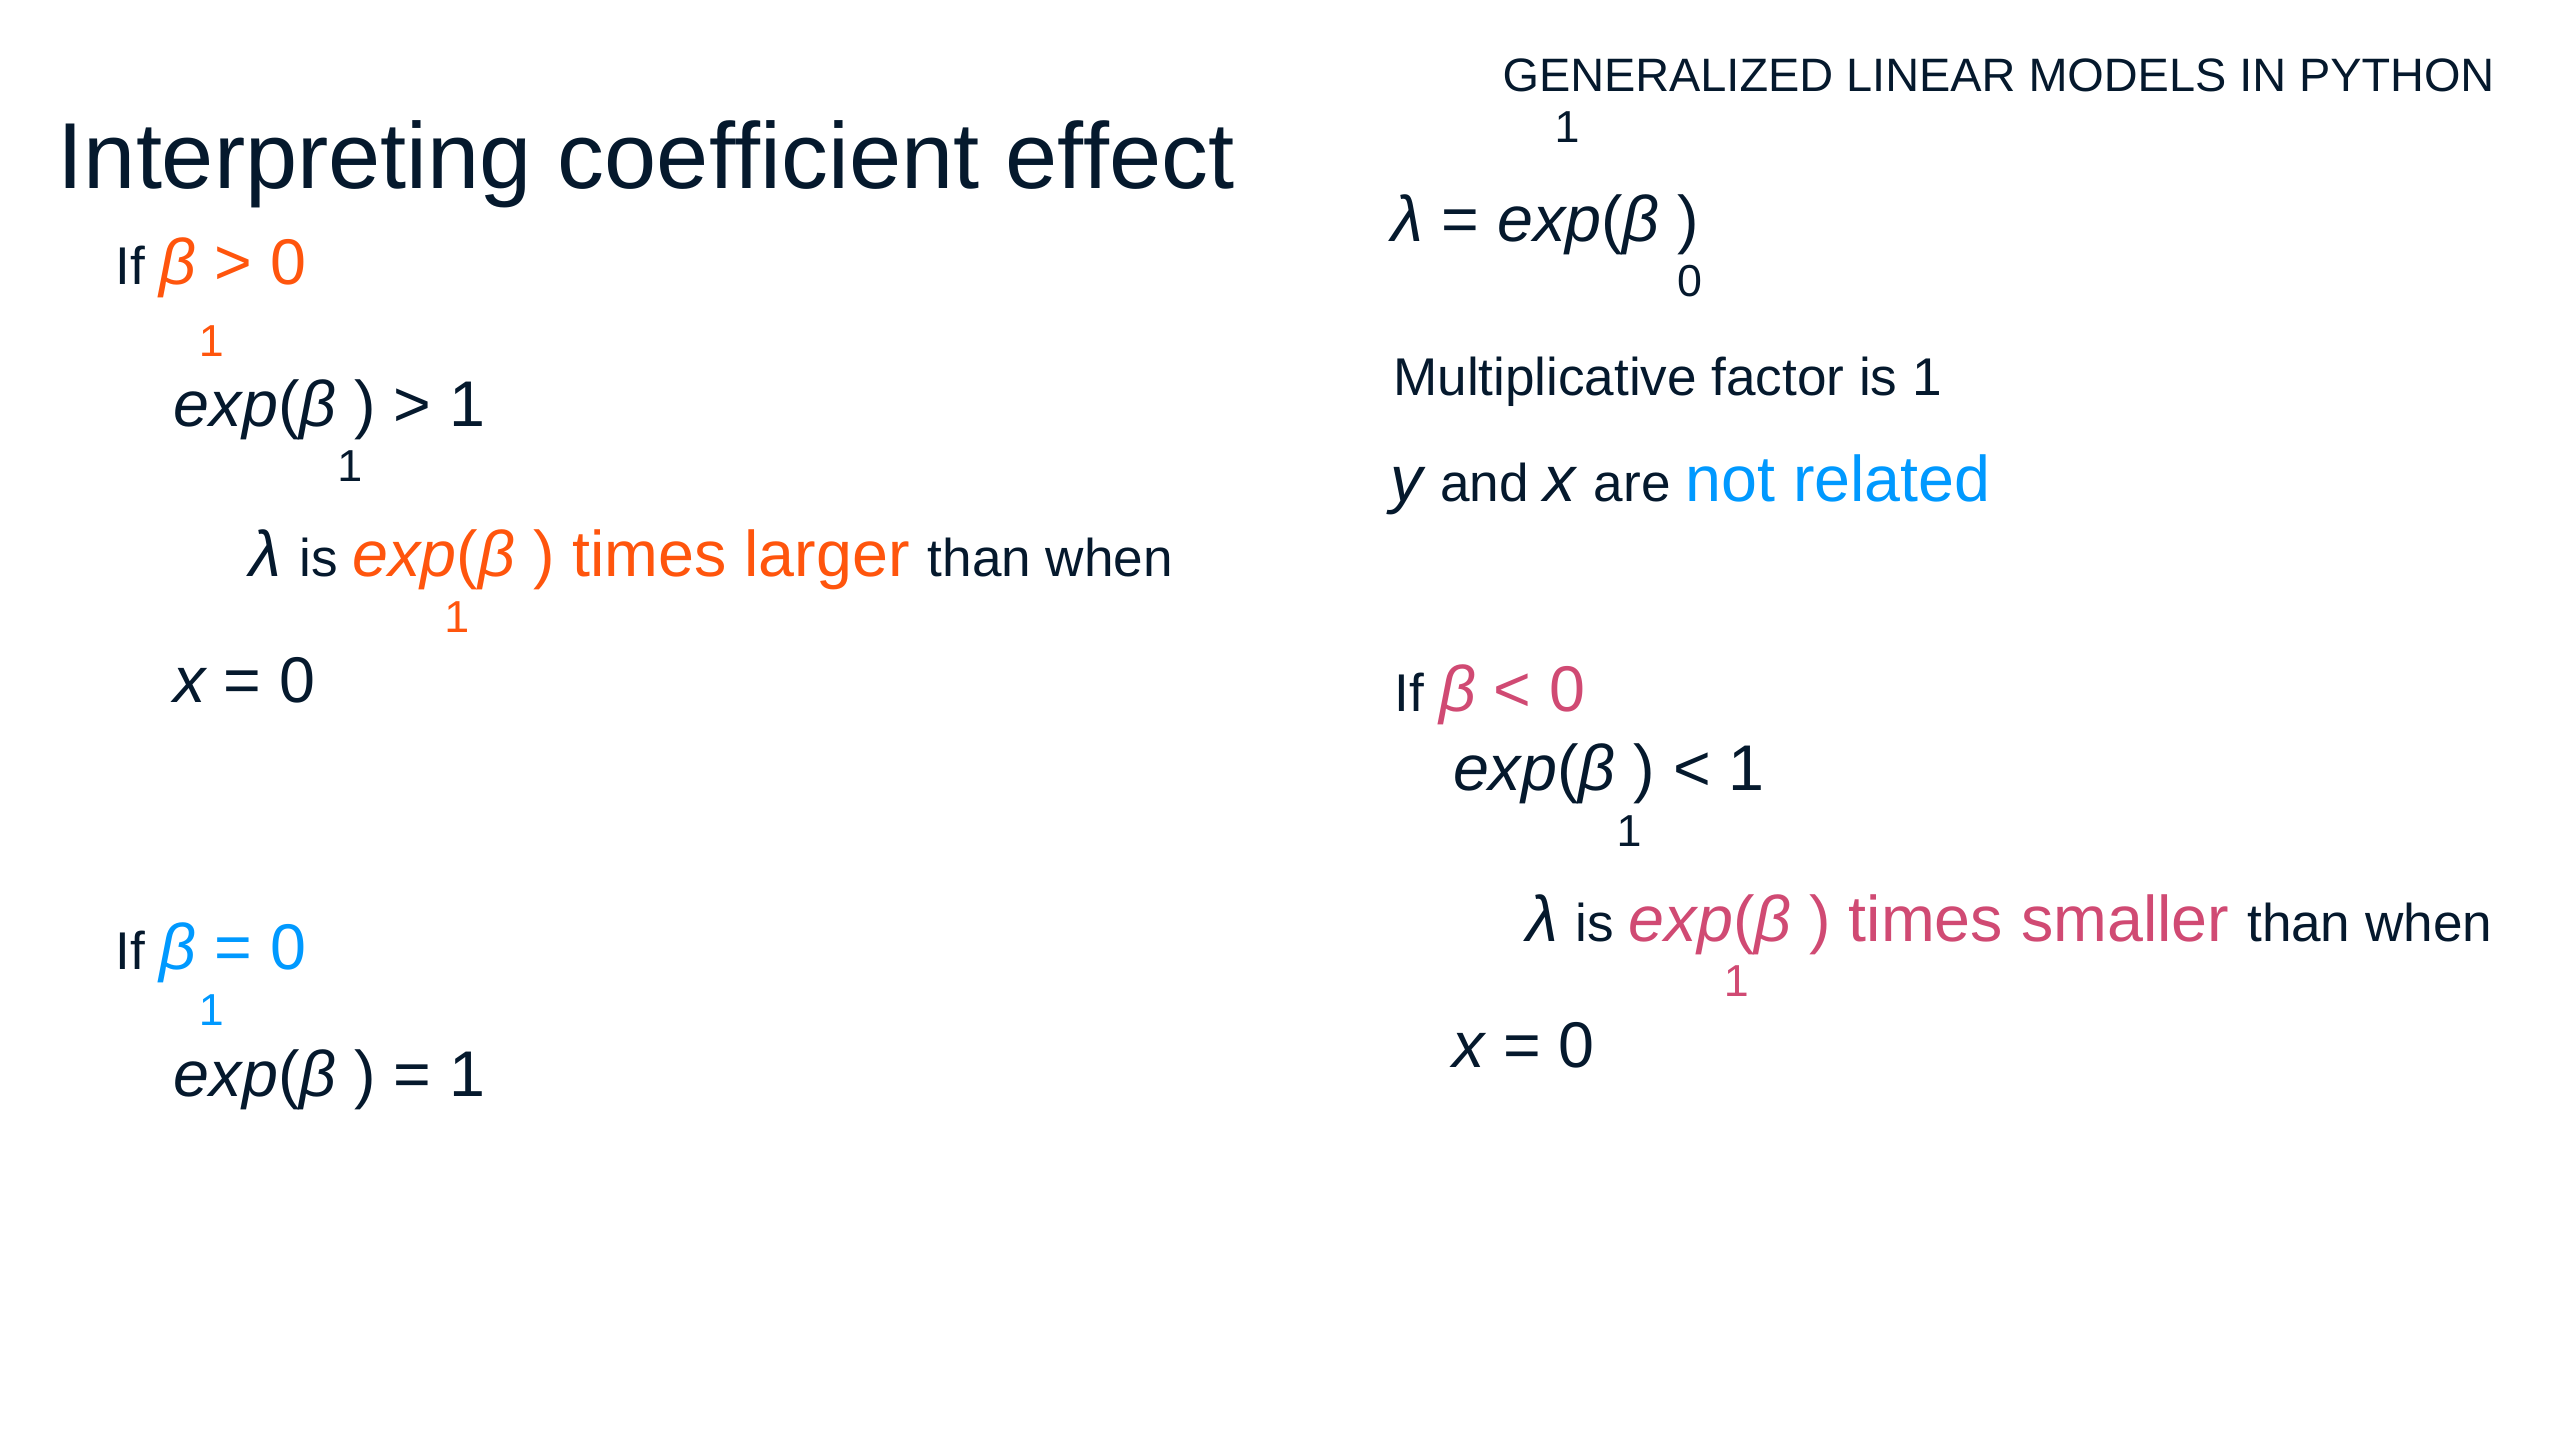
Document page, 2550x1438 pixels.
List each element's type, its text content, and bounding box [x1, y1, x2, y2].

text y and x are not related [1390, 440, 2493, 515]
text 1 [1616, 804, 2493, 856]
text λ = exp(β ) [1392, 181, 2493, 255]
text x = 0 [173, 642, 1275, 716]
text 1 [1723, 955, 2493, 1006]
text x = 0 [1453, 1006, 2493, 1081]
text Multiplicative factor is 1 [1393, 346, 2493, 407]
text 0 [1677, 255, 2493, 306]
text λ is exp(β ) times larger than when [58, 516, 1173, 590]
text Interpreting coefficient effect If β > 0 [58, 101, 1275, 298]
text λ is exp(β ) times smaller than when [1275, 881, 2492, 955]
text exp(β ) = 1 [174, 1036, 1275, 1110]
text 1 [198, 983, 1275, 1035]
text 1 [444, 590, 1275, 642]
text If β = 0 [115, 909, 1275, 983]
text GENERALIZED LINEAR MODELS IN PYTHON [58, 47, 2495, 101]
text 1 [198, 314, 1275, 366]
text exp(β ) < 1 [1453, 730, 2493, 804]
text 1 [337, 440, 1275, 491]
text 1 [1554, 101, 2493, 152]
text exp(β ) > 1 [174, 366, 1275, 440]
text If β < 0 [1394, 651, 2493, 725]
